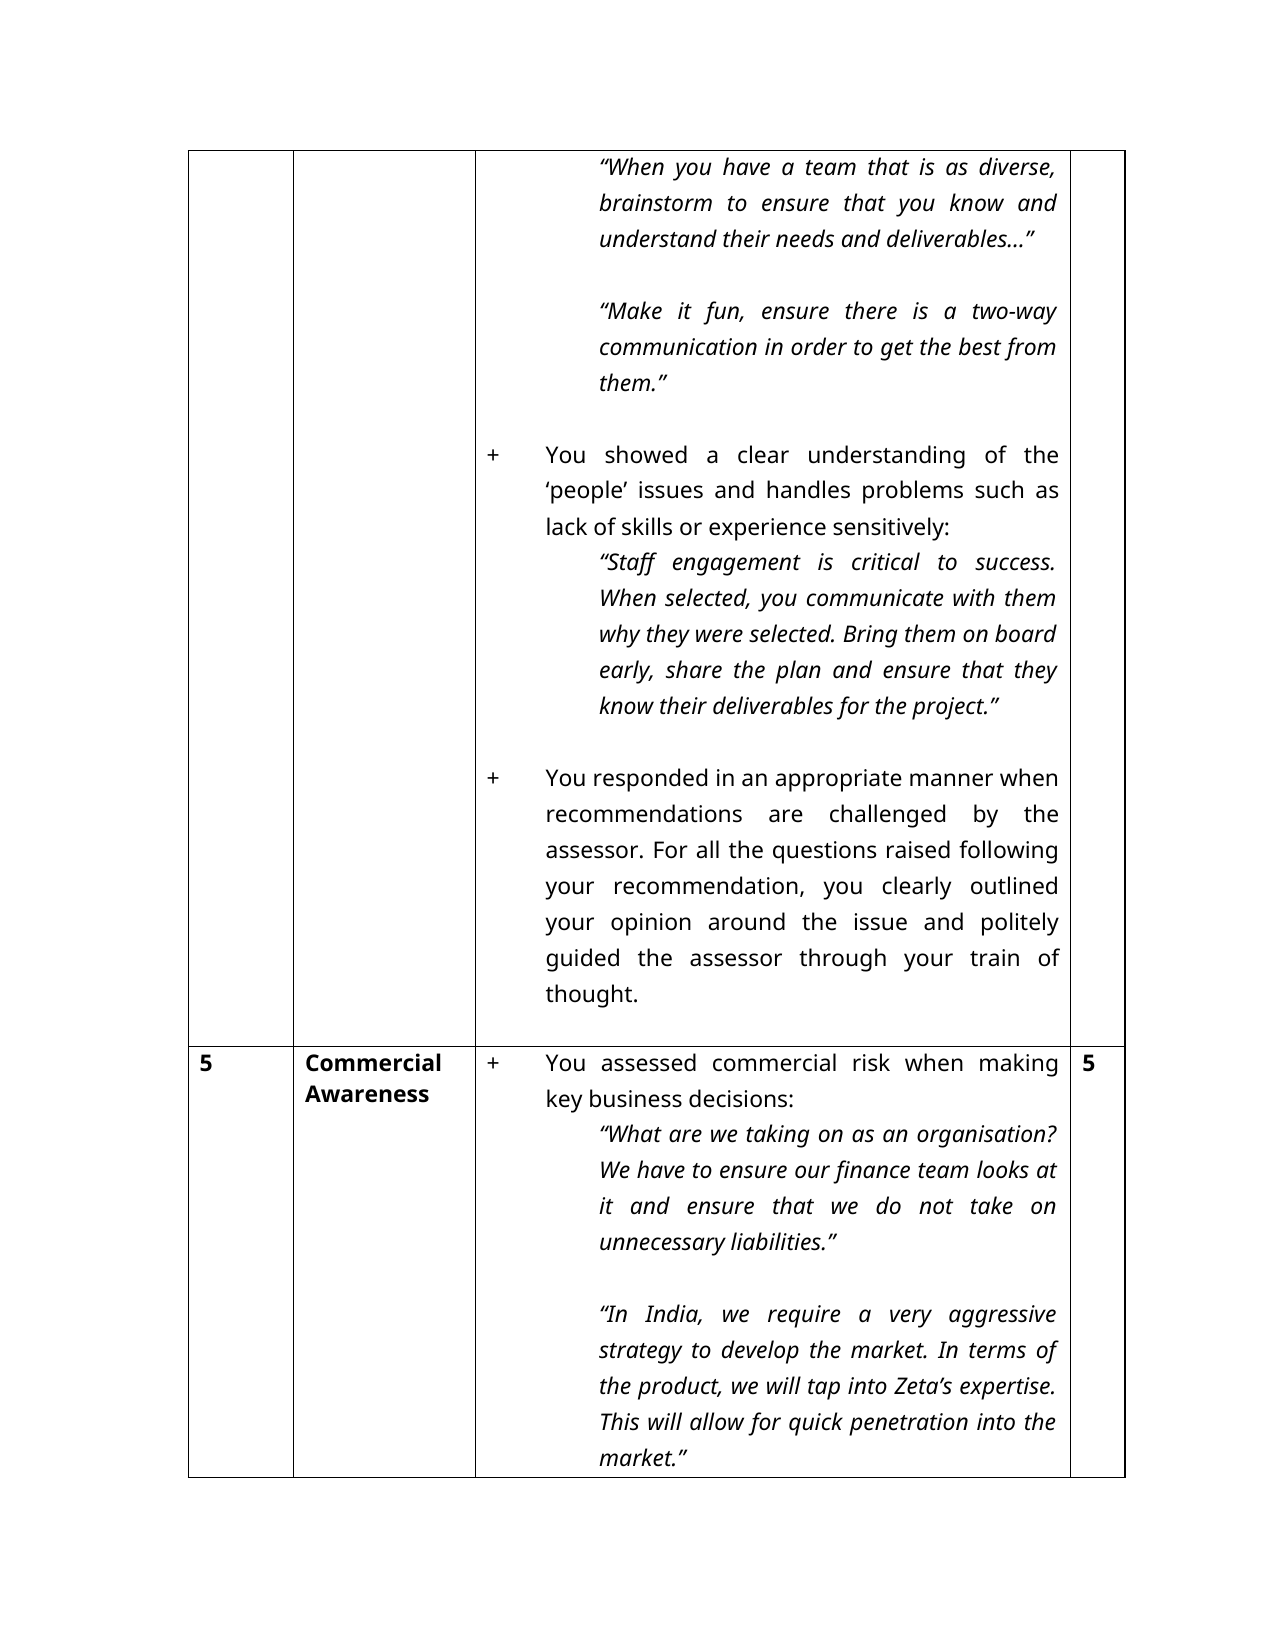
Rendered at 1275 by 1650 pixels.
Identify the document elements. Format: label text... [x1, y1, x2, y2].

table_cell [476, 151, 1070, 1046]
table_cell 5 [189, 1047, 293, 1477]
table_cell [294, 1047, 475, 1477]
table_cell 5 [1071, 151, 1124, 1046]
table_cell 5 [1071, 1047, 1124, 1477]
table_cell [294, 151, 475, 1046]
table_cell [476, 1047, 1070, 1477]
table_cell 4 [189, 151, 293, 1046]
